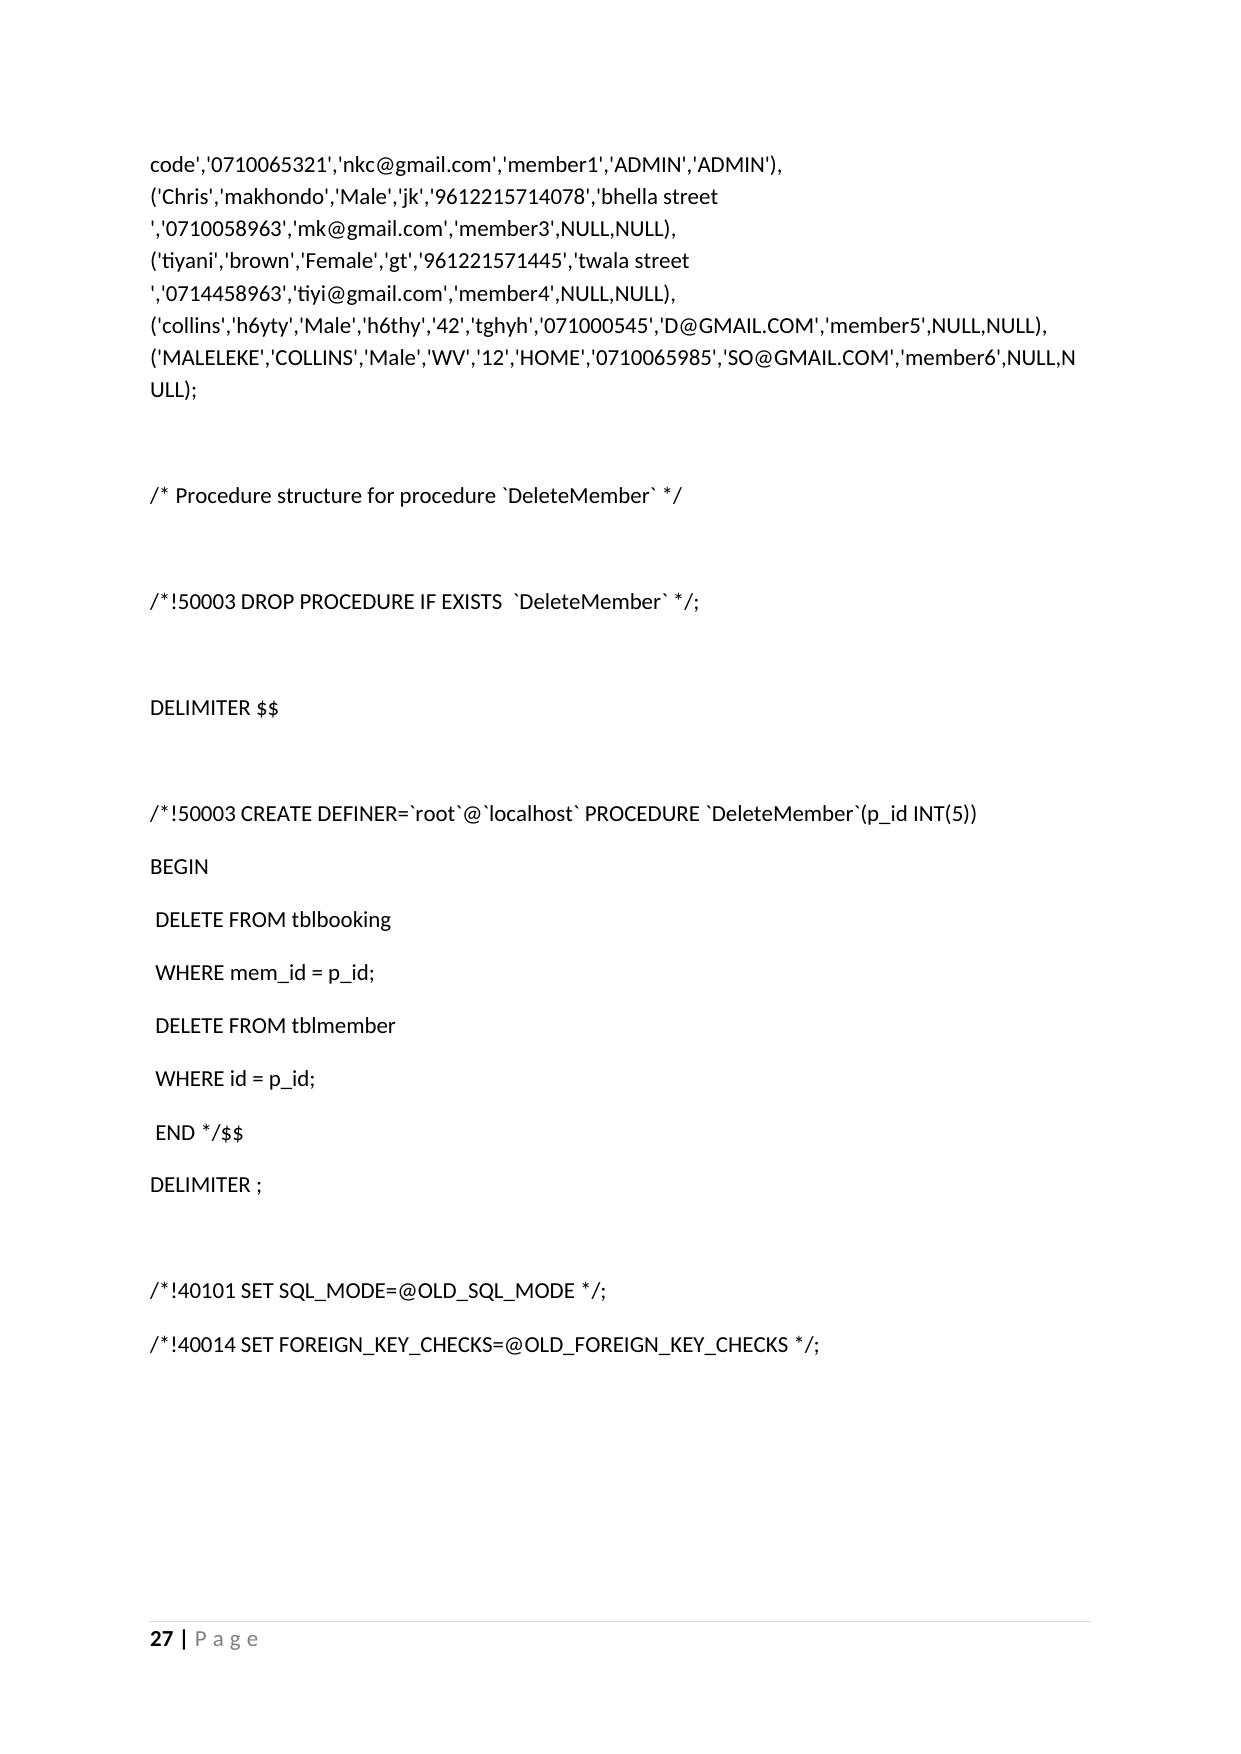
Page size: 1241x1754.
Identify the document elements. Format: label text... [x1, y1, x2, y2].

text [150, 150, 1090, 403]
text BEGIN [150, 852, 1090, 881]
text /*!50003 CREATE DEFINER=`root`@`localhost` PROCEDURE `DeleteMember`(p_id INT(5)) [150, 799, 1090, 827]
text DELETE FROM tblbooking [150, 906, 1090, 933]
text /* Procedure structure for procedure `DeleteMember` */ [150, 481, 1090, 509]
text DELETE FROM tblmember [150, 1012, 1090, 1039]
text /*!40014 SET FOREIGN_KEY_CHECKS=@OLD_FOREIGN_KEY_CHECKS */; [150, 1330, 1090, 1358]
text DELIMITER $$ [150, 693, 1090, 721]
text WHERE id = p_id; [150, 1064, 1090, 1093]
text /*!50003 DROP PROCEDURE IF EXISTS `DeleteMember` */; [150, 587, 1090, 615]
text /*!40101 SET SQL_MODE=@OLD_SQL_MODE */; [150, 1277, 1090, 1305]
text END */$$ [150, 1118, 1090, 1146]
text WHERE mem_id = p_id; [150, 958, 1090, 987]
text DELIMITER ; [150, 1171, 1090, 1199]
